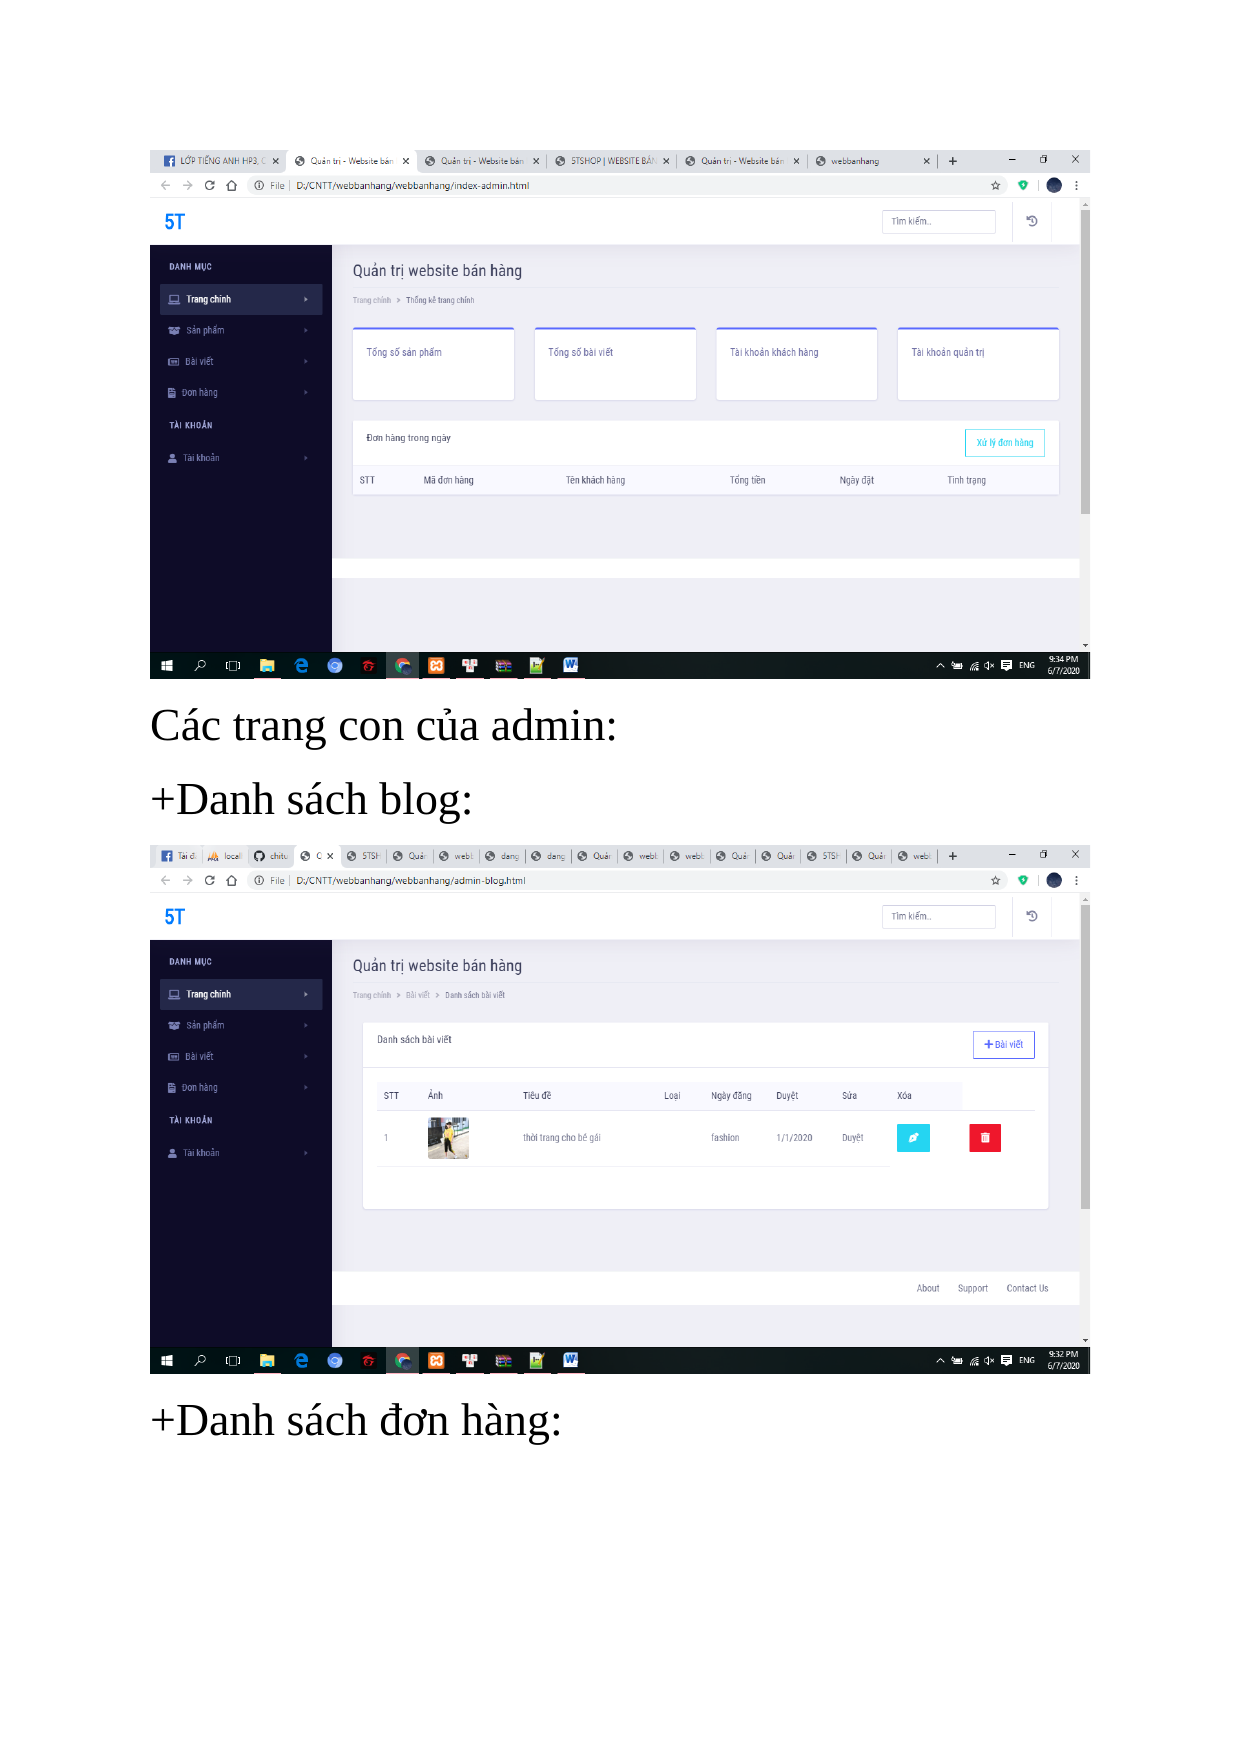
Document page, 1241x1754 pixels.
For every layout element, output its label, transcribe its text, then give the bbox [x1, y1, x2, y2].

picture [150, 150, 1091, 679]
text +Danh sách blog: [150, 771, 1090, 824]
text Các trang con của admin: [150, 698, 1090, 751]
text +Danh sách đơn hàng: [150, 1393, 1090, 1446]
picture [150, 845, 1091, 1374]
